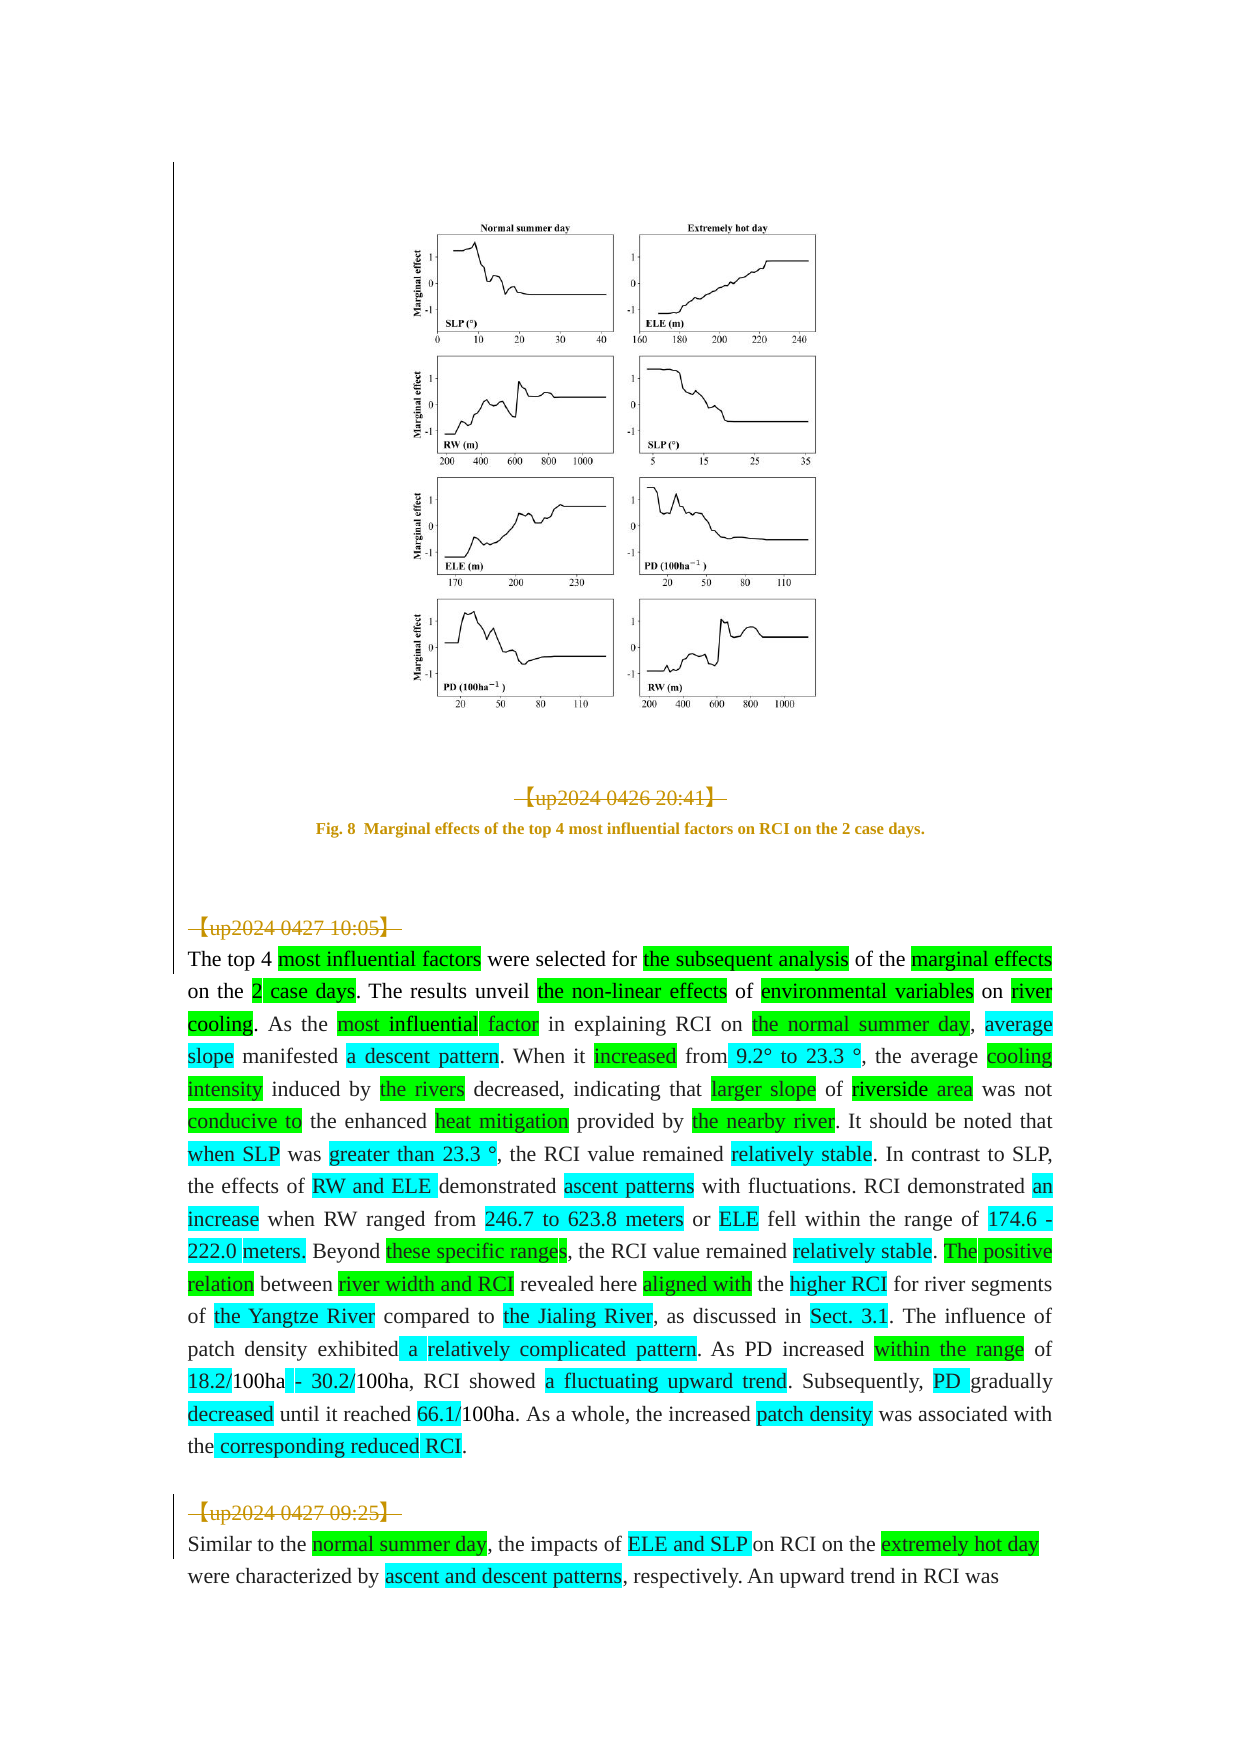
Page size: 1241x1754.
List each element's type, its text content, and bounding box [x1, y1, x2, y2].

picture [376, 162, 864, 772]
list The top 4 most influential factors were selected for the subsequent analysis of the marginal effects on the 2 case days. The results unveil the non-linear effects of environmental variables on river cooling. As the most influential factor in explaining RCI on the normal summer day, average slope manifested a descent pattern. When it increased from 9.2° to 23.3 °, the average cooling intensity induced by the rivers decreased, indicating that larger slope of riverside area was not conducive to the enhanced heat mitigation provided by the nearby river. It should be noted that when SLP was greater than 23.3 °, the RCI value remained relatively stable. In contrast to SLP, the effects of RW and ELE demonstrated ascent patterns with fluctuations. RCI demonstrated an increase when RW ranged from 246.7 to 623.8 meters or ELE fell within the range of 174.6 - 222.0 meters. Beyond these specific ranges, the RCI value remained relatively stable. The positive relation between river width and RCI revealed here aligned with the higher RCI for river segments of the Yangtze River compared to the Jialing River, as discussed in Sect. 3.1. The influence of patch density exhibited a relatively complicated pattern. As PD increased within the range of 18.2/100ha - 30.2/100ha, RCI showed a fluctuating upward trend. Subsequently, PD gradually decreased until it reached 66.1/100ha. As a whole, the increased patch density was associated with the corresponding reduced RCI. [187, 942, 1053, 1462]
text Fig. 8 Marginal effects of the top 4 most influential factors on RCI on the 2 case days. [187, 812, 1053, 844]
